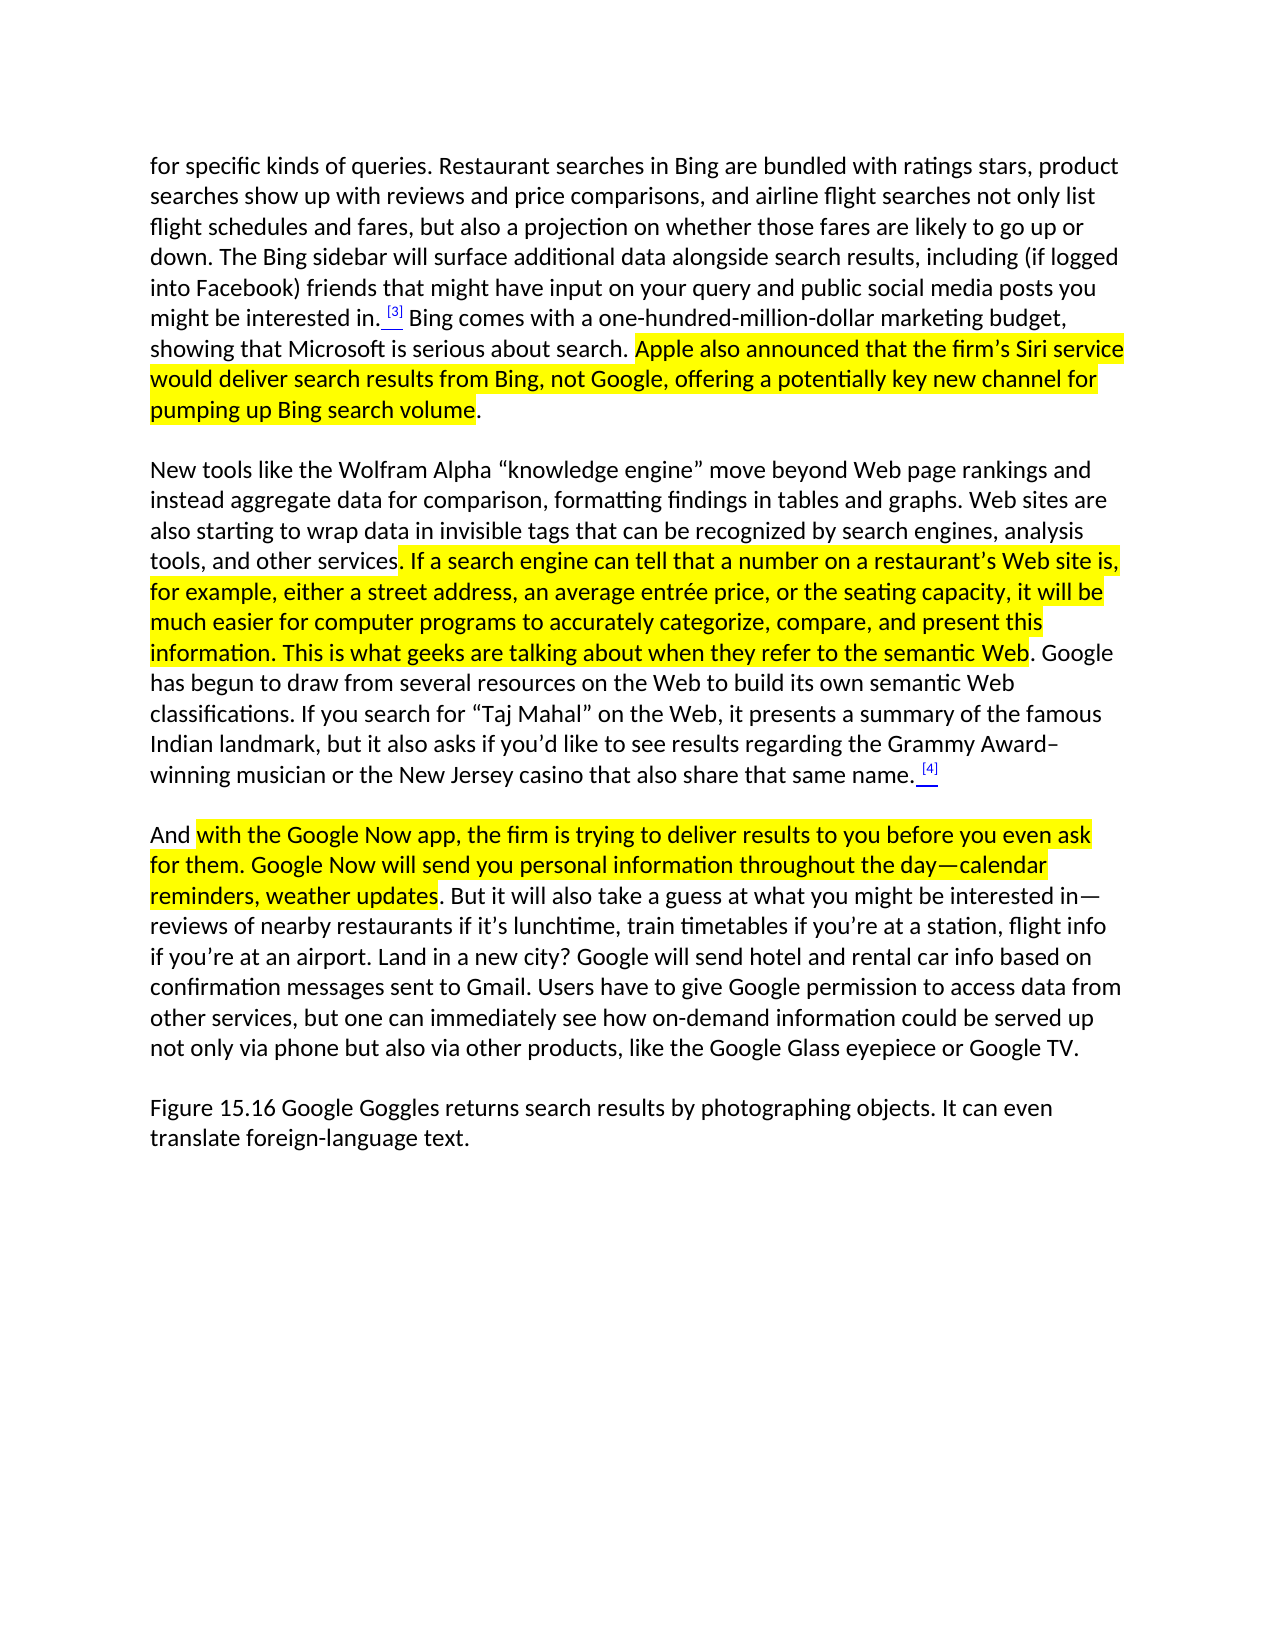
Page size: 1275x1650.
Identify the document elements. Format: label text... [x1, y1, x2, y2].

text And with the Google Now app, the firm is trying to deliver results to you before you even ask for them. Google Now will send you personal information throughout the day—calendar reminders, weather updates. But it will also take a guess at what you might be interested in—reviews of nearby restaurants if it’s lunchtime, train timetables if you’re at a station, flight info if you’re at an airport. Land in a new city? Google will send hotel and rental car info based on confirmation messages sent to Gmail. Users have to give Google permission to access data from other services, but one can immediately see how on-demand information could be served up not only via phone but also via other products, like the Google Glass eyepiece or Google TV. [150, 819, 1125, 1063]
text New tools like the Wolfram Alpha “knowledge engine” move beyond Web page rankings and instead aggregate data for comparison, formatting findings in tables and graphs. Web sites are also starting to wrap data in invisible tags that can be recognized by search engines, analysis tools, and other services. If a search engine can tell that a number on a restaurant’s Web site is, for example, either a street address, an average entrée price, or the seating capacity, it will be much easier for computer programs to accurately categorize, compare, and present this information. This is what geeks are talking about when they refer to the semantic Web. Google has begun to draw from several resources on the Web to build its own semantic Web classifications. If you search for “Taj Mahal” on the Web, it presents a summary of the famous Indian landmark, but it also asks if you’d like to see results regarding the Grammy Award–winning musician or the New Jersey casino that also share that same name. [4] [150, 454, 1125, 789]
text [150, 150, 1125, 425]
text Figure 15.16 Google Goggles returns search results by photographing objects. It can even translate foreign-language text. [150, 1092, 1125, 1153]
